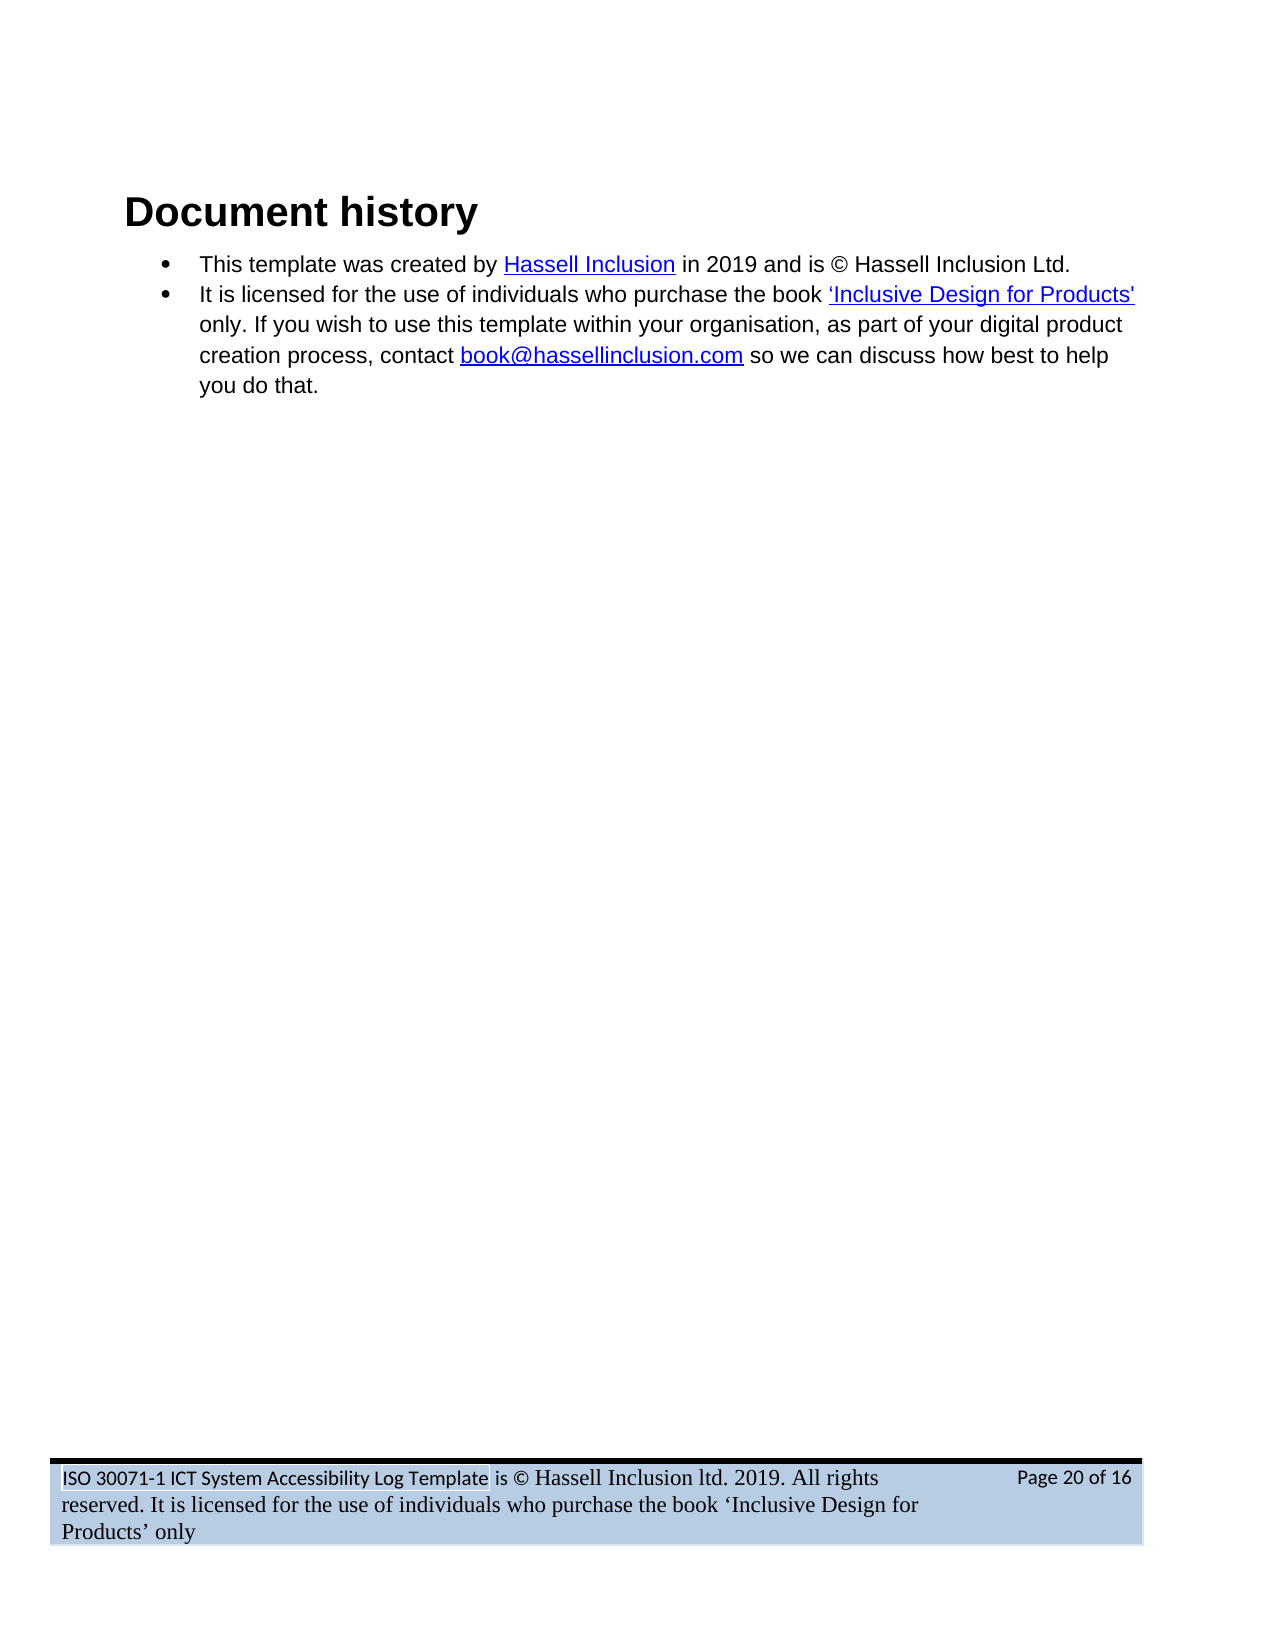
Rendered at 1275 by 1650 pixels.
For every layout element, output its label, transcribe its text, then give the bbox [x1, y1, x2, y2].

list This template was created by Hassell Inclusion in 2019 and is © Hassell Inclusion Ltd. [162, 251, 1145, 277]
subtitle Document history [124, 187, 1145, 235]
list It is licensed for the use of individuals who purchase the book ‘Inclusive Design for Products' only. If you wish to use this template within your organisation, as part of your digital product creation process, contact book@hassellinclusion.com so we can discuss how best to help you do that. [162, 281, 1145, 398]
